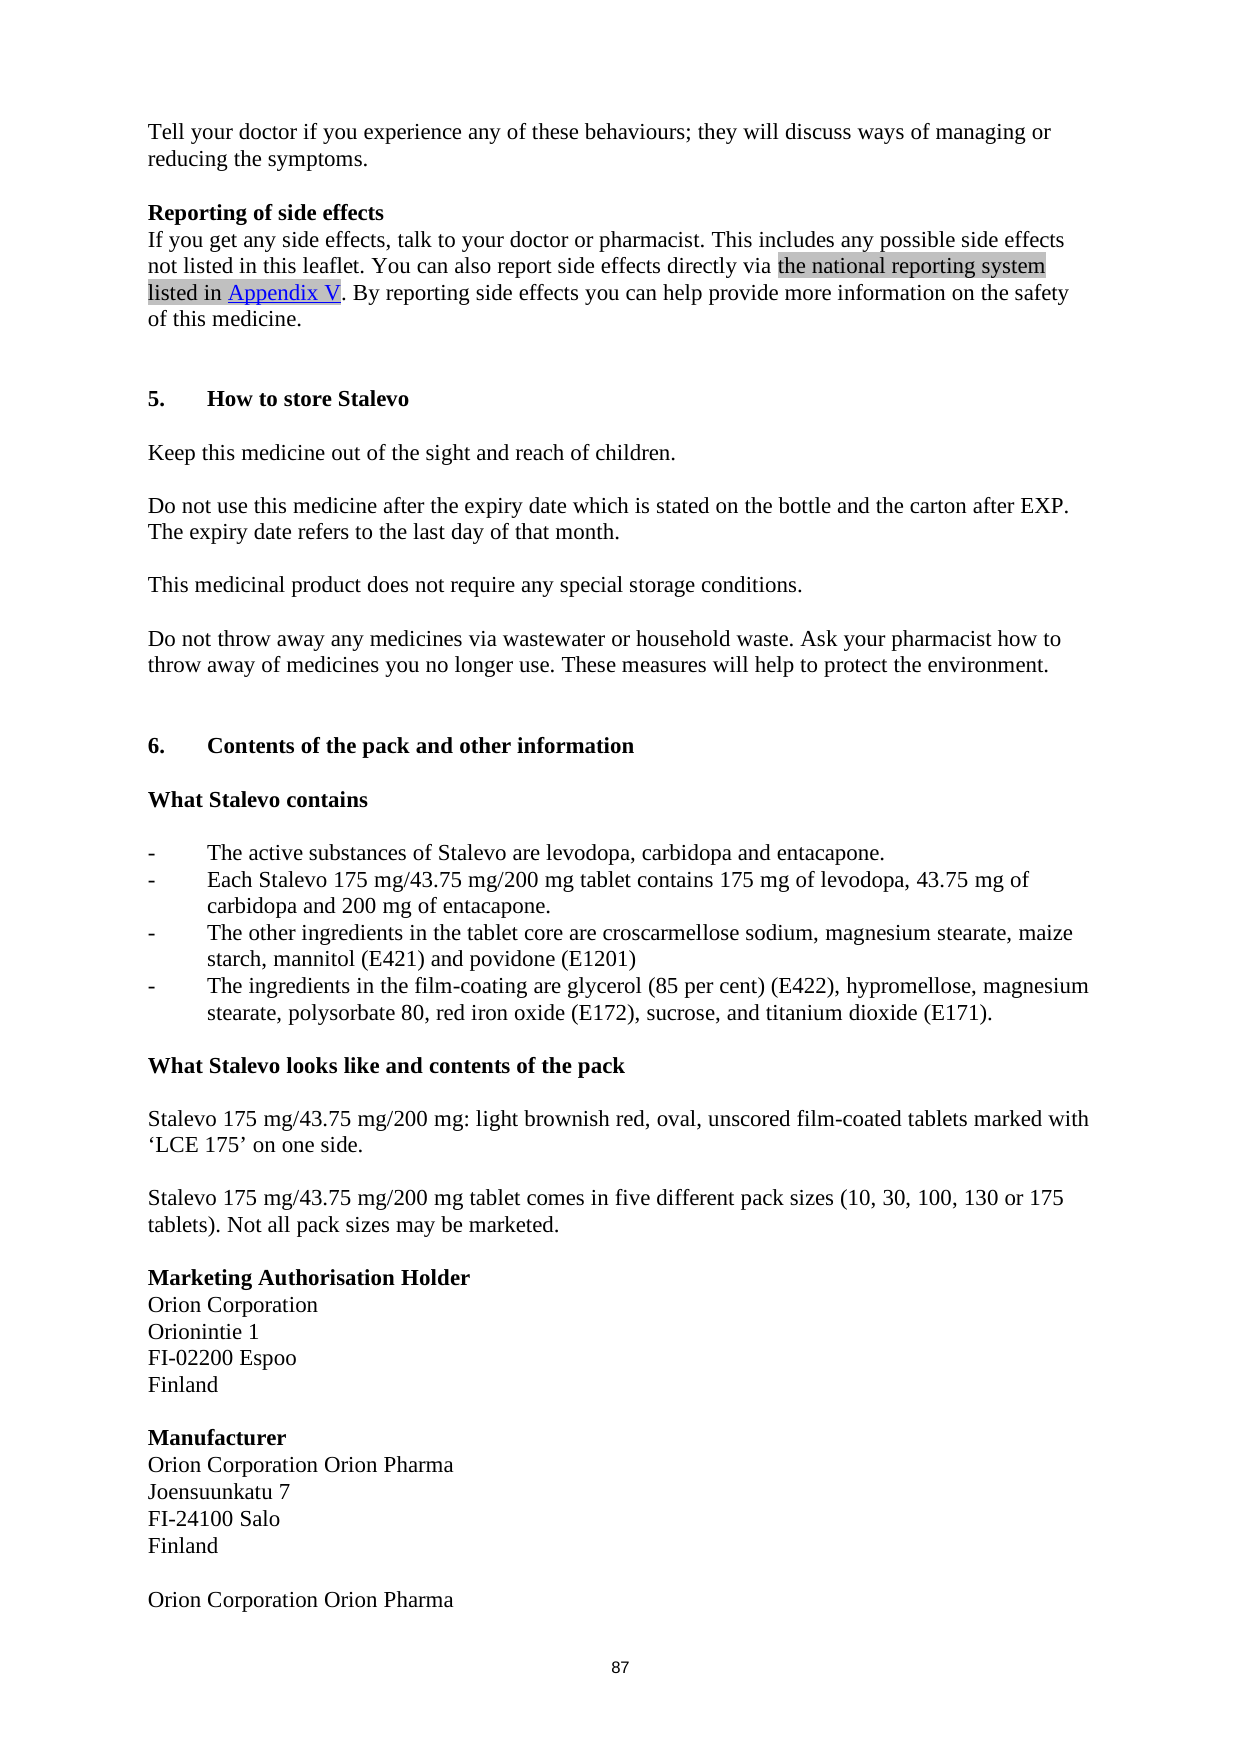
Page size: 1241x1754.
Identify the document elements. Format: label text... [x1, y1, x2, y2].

text FI-24100 Salo [148, 1505, 1097, 1532]
text Orion Corporation Orion Pharma [148, 1451, 1097, 1478]
list This medicinal product does not require any special storage conditions. [148, 571, 1093, 598]
text Tell your doctor if you experience any of these behaviours; they will discuss ways of managing or reducing the symptoms. [148, 118, 1082, 172]
text Orion Corporation [148, 1291, 1092, 1318]
list The other ingredients in the tablet core are croscarmellose sodium, magnesium stearate, maize starch, mannitol (E421) and povidone (E1201) [148, 919, 1092, 972]
text What Stalevo looks like and contents of the pack [148, 1051, 1092, 1078]
list If you get any side effects, talk to your doctor or pharmacist. This includes any possible side effects not listed in this leaflet. You can also report side effects directly via the national reporting system listed in Appendix V. By reporting side effects you can help provide more information on the safety of this medicine. [148, 225, 1093, 332]
list The ingredients in the film-coating are glycerol (85 per cent) (E422), hypromellose, magnesium stearate, polysorbate 80, red iron oxide (E172), sucrose, and titanium dioxide (E171). [148, 972, 1092, 1025]
text Stalevo 175 mg/43.75 mg/200 mg: light brownish red, oval, unscored film-coated tablets marked with ‘LCE 175’ on one side. [148, 1104, 1092, 1158]
text Manufacturer [148, 1424, 1097, 1451]
text FI-02200 Espoo [148, 1344, 1092, 1371]
list Do not use this medicine after the expiry date which is stated on the bottle and the carton after EXP. The expiry date refers to the last day of that month. [148, 492, 1093, 545]
text Finland [148, 1371, 1092, 1397]
text Stalevo 175 mg/43.75 mg/200 mg tablet comes in five different pack sizes (10, 30, 100, 130 or 175 tablets). Not all pack sizes may be marketed. [148, 1184, 1092, 1237]
text Orionintie 1 [148, 1318, 1092, 1344]
text Joensuunkatu 7 [148, 1478, 1097, 1505]
text Finland [148, 1532, 1092, 1559]
list Each Stalevo 175 mg/43.75 mg/200 mg tablet contains 175 mg of levodopa, 43.75 mg of carbidopa and 200 mg of entacapone. [148, 866, 1092, 919]
text Orion Corporation Orion Pharma [148, 1585, 1097, 1612]
text What Stalevo contains [148, 786, 1092, 812]
list Reporting of side effects [148, 199, 1093, 225]
text Marketing Authorisation Holder [148, 1264, 1092, 1291]
list Do not throw away any medicines via wastewater or household waste. Ask your pharmacist how to throw away of medicines you no longer use. These measures will help to protect the environment. [148, 624, 1093, 677]
list The active substances of Stalevo are levodopa, carbidopa and entacapone. [148, 839, 1092, 866]
text 6. Contents of the pack and other information [148, 732, 1092, 759]
text 5. How to store Stalevo [148, 385, 1092, 412]
list Keep this medicine out of the sight and reach of children. [148, 438, 1093, 465]
